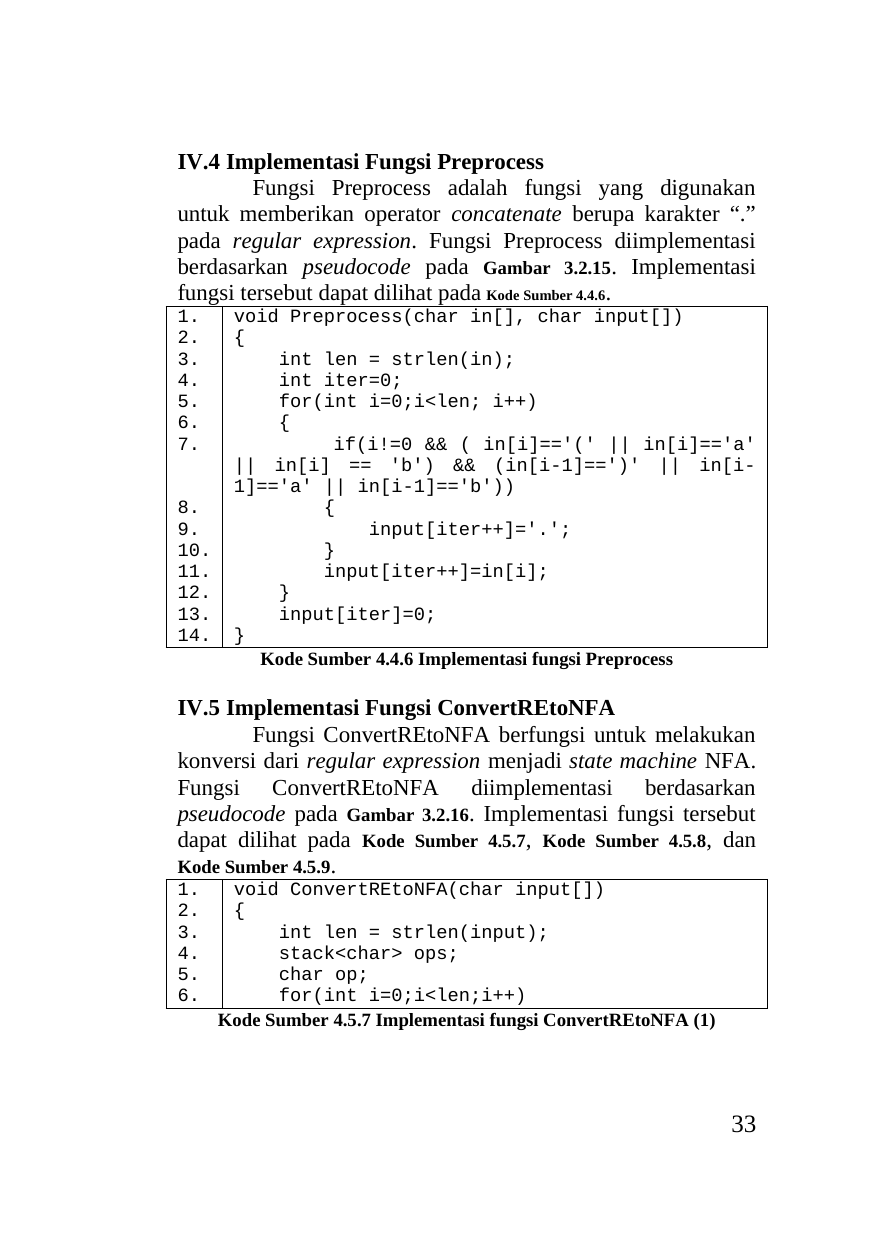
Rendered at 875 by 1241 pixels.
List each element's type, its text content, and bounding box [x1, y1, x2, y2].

table_header void Preprocess(char in[], char input[]) { int len = strlen(in); int iter=0; for(int i=0;i<len; i++) { if(i!=0 && ( in[i]=='(' || in[i]=='a' || in[i] == 'b') && (in[i-1]==')' || in[i-1]=='a' || in[i-1]=='b')) { input[iter++]='.'; } input[iter++]=in[i]; } input[iter]=0; } [223, 307, 767, 647]
table_header 1. 2. 3. 4. 5. 6. [167, 880, 222, 1007]
table_header 1. 2. 3. 4. 5. 6. 7. 8. 9. 10. 11. 12. 13. 14. [167, 307, 222, 647]
subtitle Implementasi Fungsi Preprocess [177, 148, 756, 174]
subtitle Implementasi Fungsi ConvertREtoNFA [177, 694, 756, 721]
table_header void ConvertREtoNFA(char input[]) { int len = strlen(input); stack<char> ops; char op; for(int i=0;i<len;i++) [223, 880, 767, 1007]
